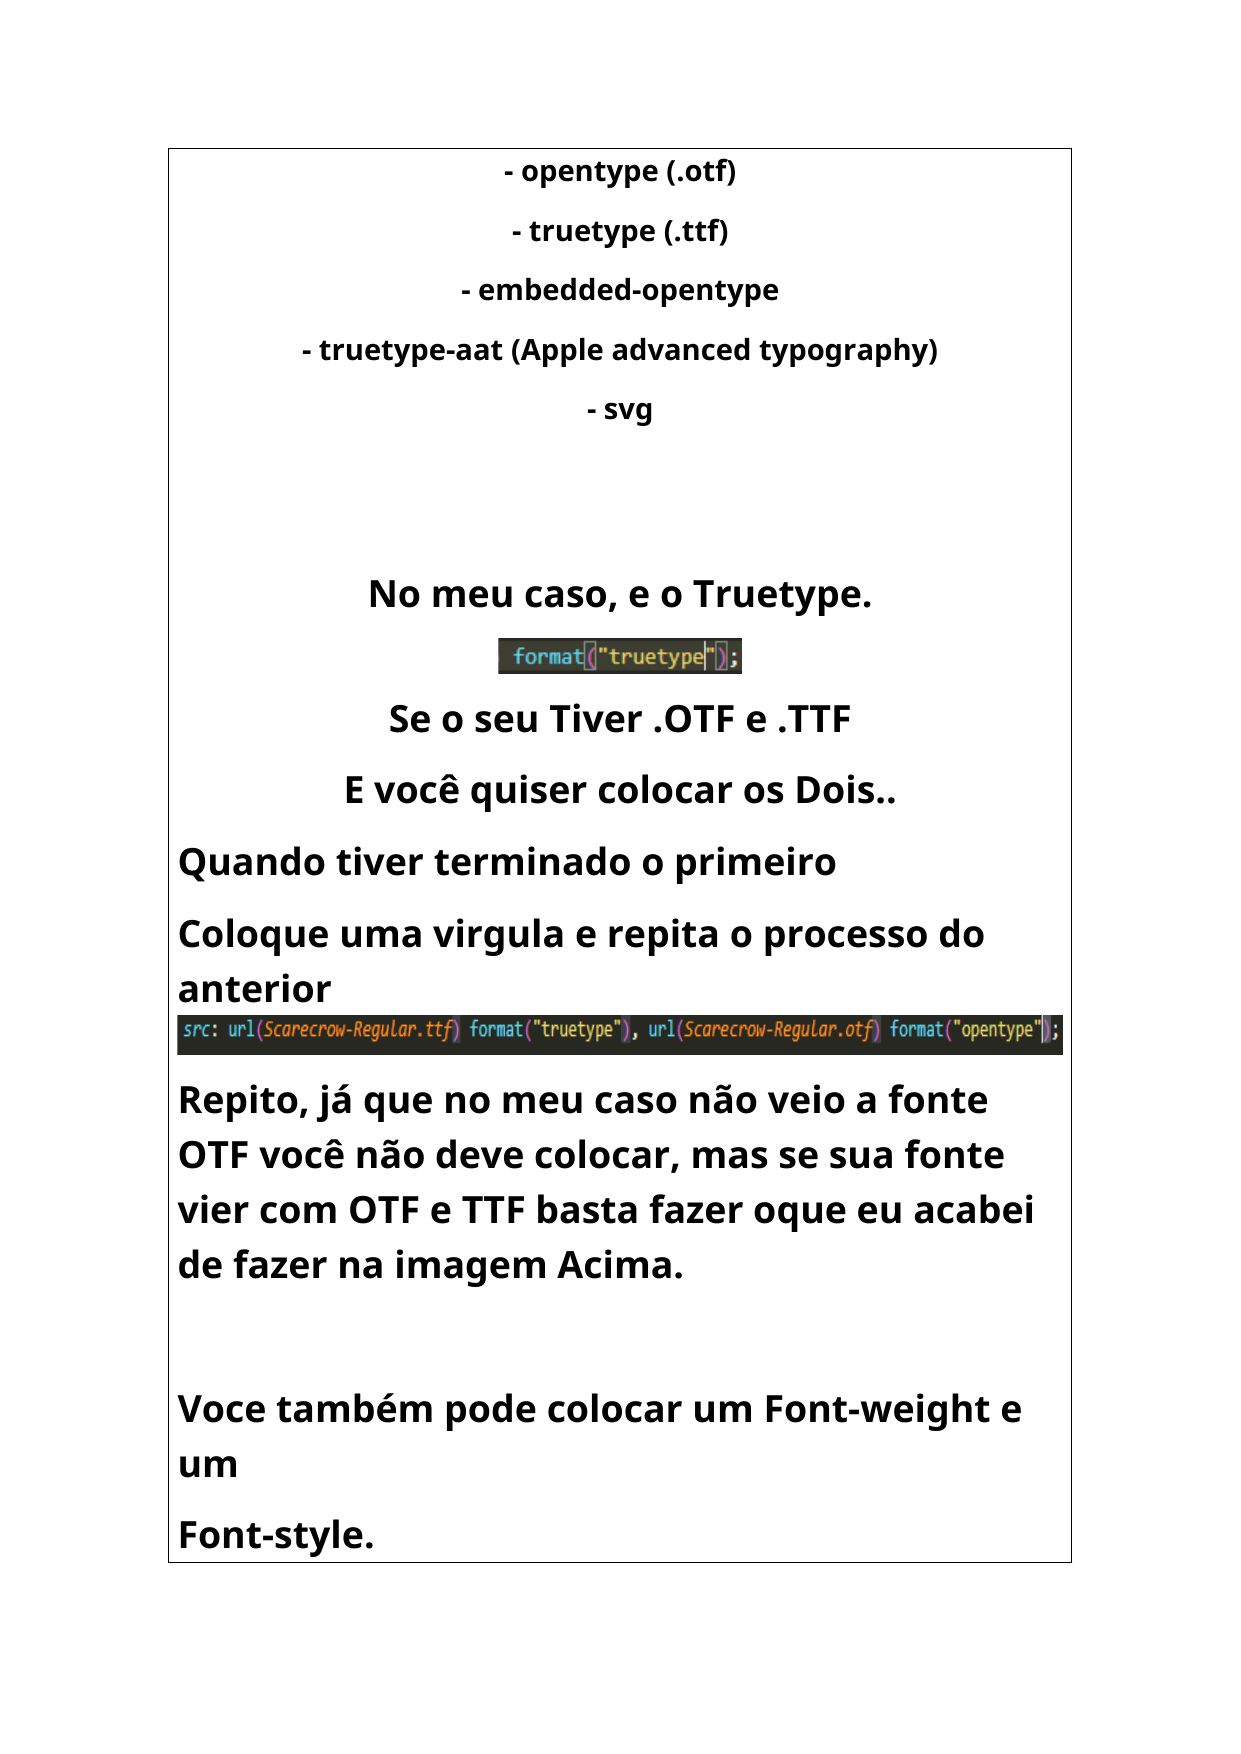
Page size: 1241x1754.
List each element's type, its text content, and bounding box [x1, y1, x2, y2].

text Quando tiver terminado o primeiro [169, 832, 1071, 887]
text Se o seu Tiver .OTF e .TTF [169, 689, 1071, 743]
text - opentype (.otf) [169, 149, 1071, 190]
text E você quiser colocar os Dois.. [169, 761, 1071, 815]
picture [498, 638, 742, 674]
text - truetype-aat (Apple advanced typography) [169, 326, 1071, 369]
picture [177, 1015, 1063, 1055]
text Voce também pode colocar um Font-weight e um [169, 1379, 1071, 1488]
text No meu caso, e o Truetype. [169, 564, 1071, 618]
text - embedded-opentype [169, 267, 1071, 309]
text Font-style. [169, 1506, 1071, 1562]
text Repito, já que no meu caso não veio a fonte OTF você não deve colocar, mas se sua fonte vier com OTF e TTF basta fazer oque eu acabei de fazer na imagem Acima. [169, 1070, 1071, 1289]
text - svg [169, 386, 1071, 428]
text - truetype (.ttf) [169, 207, 1071, 250]
